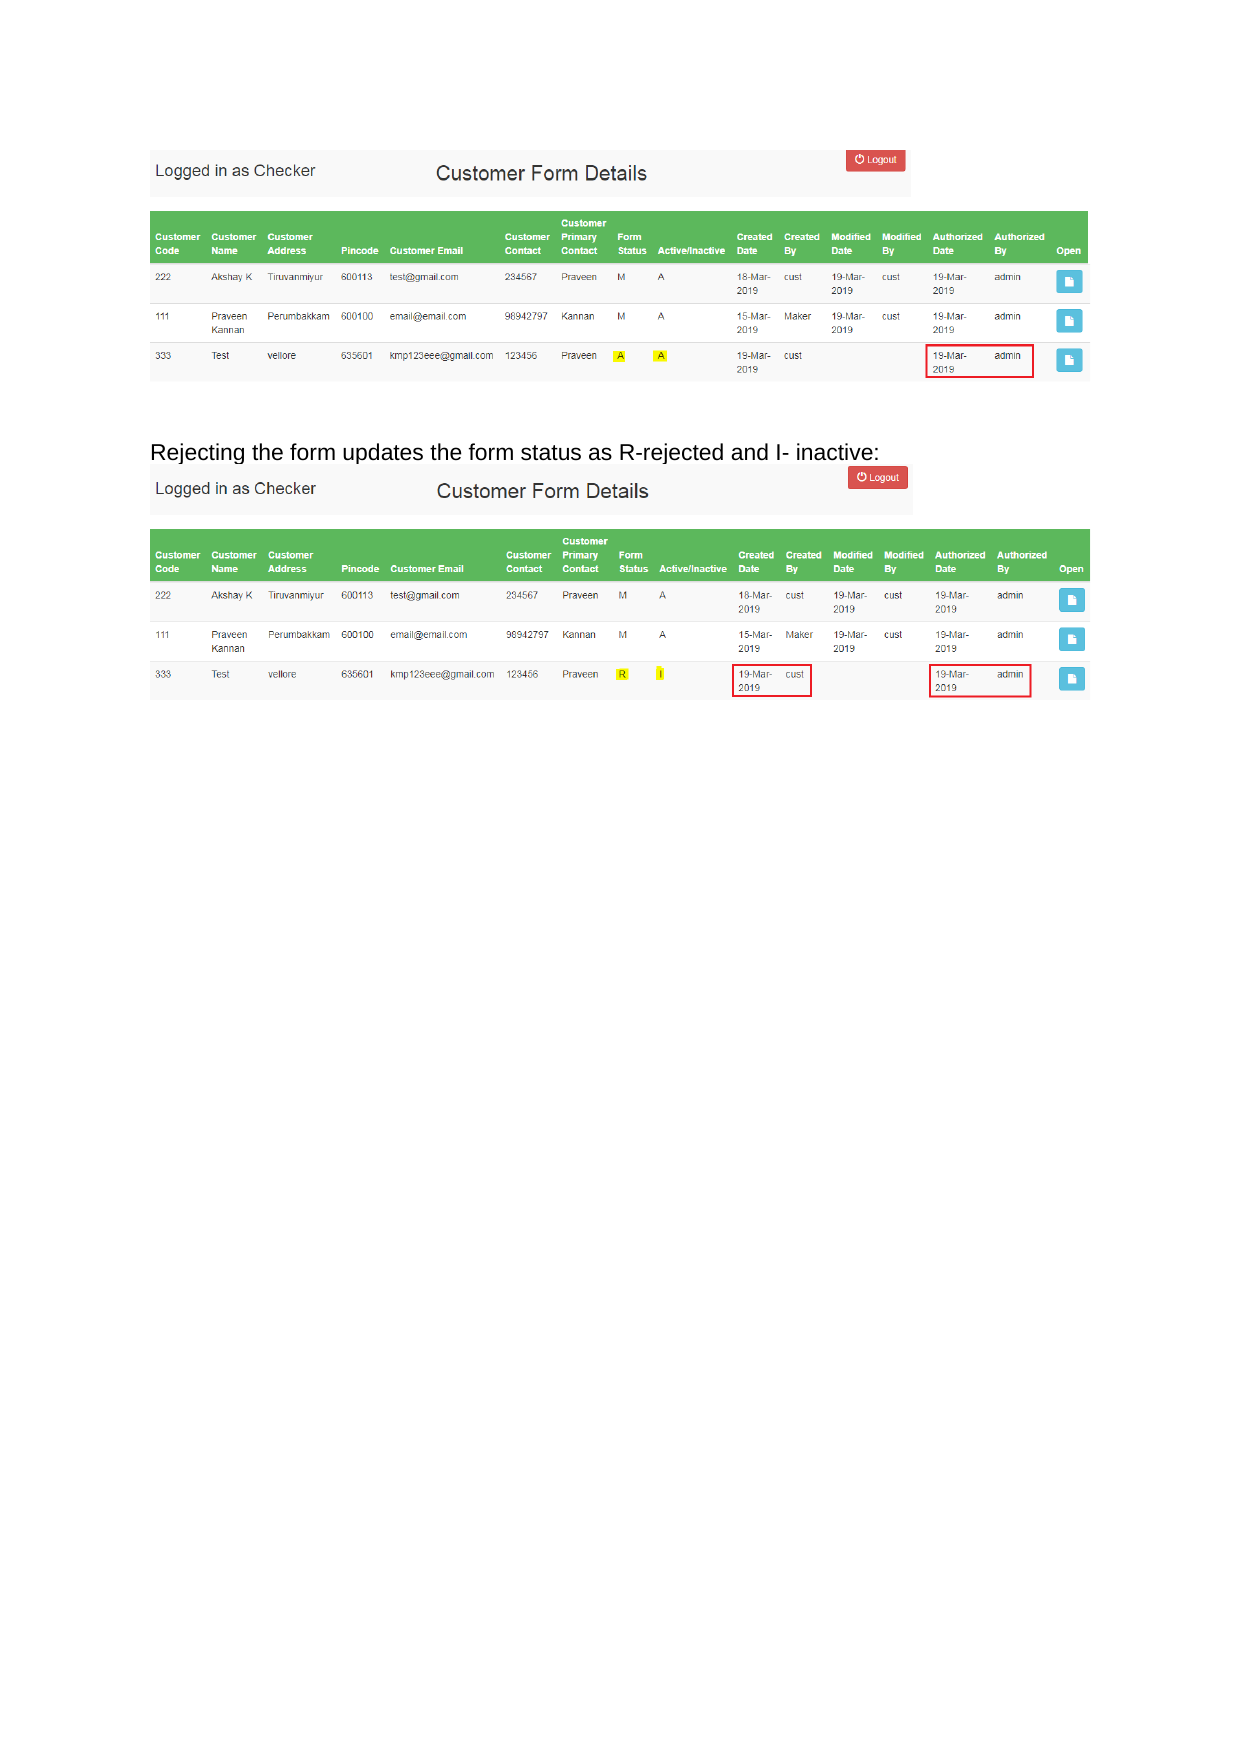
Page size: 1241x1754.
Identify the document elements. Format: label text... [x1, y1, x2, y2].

text Rejecting the form updates the form status as R-rejected and I- inactive: [150, 438, 1090, 464]
picture [150, 150, 1091, 386]
picture [150, 464, 1091, 704]
